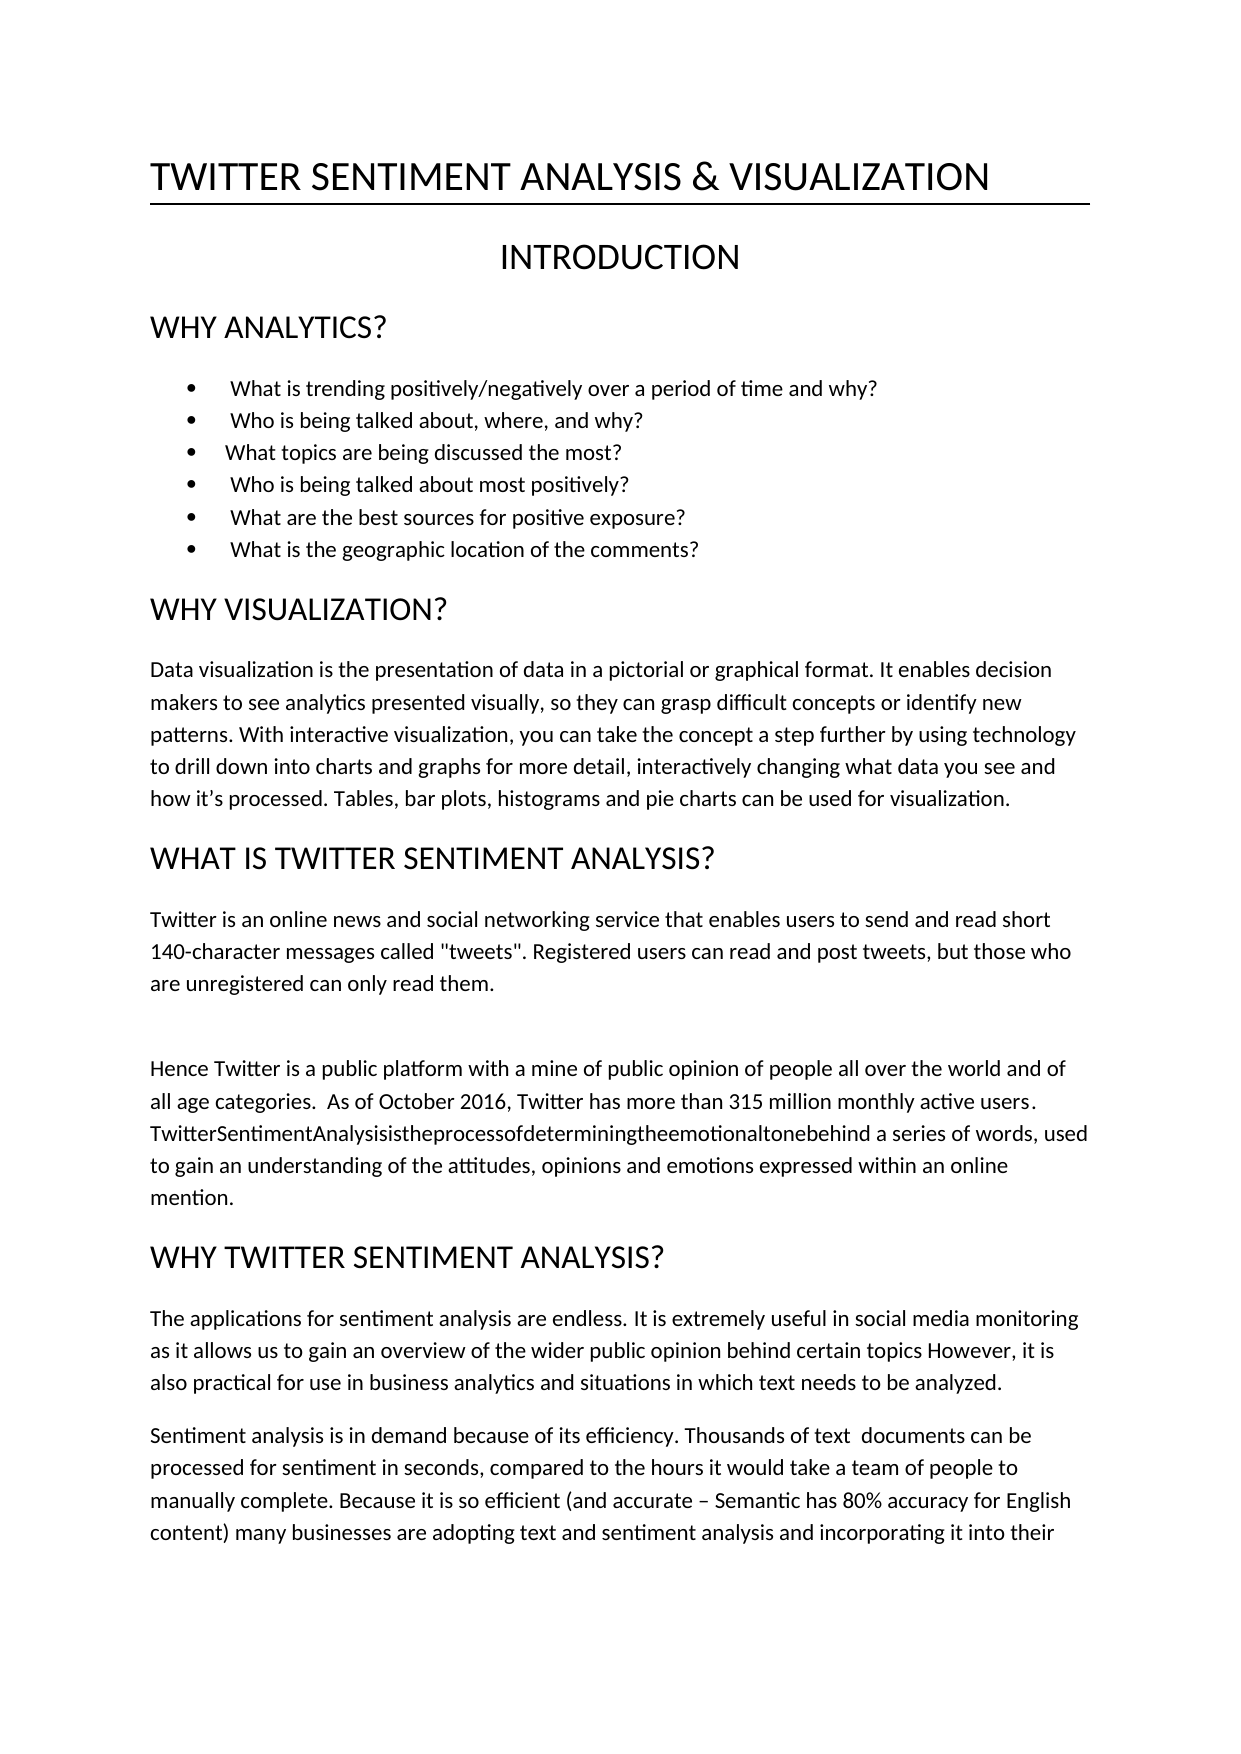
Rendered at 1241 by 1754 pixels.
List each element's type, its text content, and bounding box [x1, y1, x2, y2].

list Who is being talked about, where, and why? [187, 406, 1090, 434]
text TWITTER SENTIMENT ANALYSIS & VISUALIZATION [150, 150, 1090, 203]
text WHAT IS TWITTER SENTIMENT ANALYSIS? [150, 837, 1090, 878]
list What are the best sources for positive exposure? [187, 503, 1090, 531]
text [150, 1421, 1090, 1546]
text WHY ANALYTICS? [150, 306, 1090, 347]
text The applications for sentiment analysis are endless. ​It is extremely useful in social media monitoring as it allows us to gain an overview of the wider public opinion behind certain topics However, it is also practical for use in business analytics and situations in which text needs to be analyzed. [150, 1304, 1090, 1396]
list What is the geographic location of the comments? [187, 535, 1090, 563]
text Hence Twitter is a public platform with a mine of public opinion of people all over the world and of all age categories. As of October 2016, Twitter has more than 315 million monthly active users​. TwitterSentimentAnalysisistheprocessofdeterminingtheemotionaltonebehind a series of words, used to gain an understanding of the attitudes, opinions and emotions expressed within an online mention. [150, 1054, 1090, 1211]
list Who is being talked about most positively? [187, 471, 1090, 499]
list ​What is trending positively/negatively over a period of time and why? [187, 374, 1090, 402]
text Twitter is an online news and social networking service that enables users to send and read short 140-character messages called "tweets". Registered users can read and post tweets, but those who are unregistered can only read them. [150, 905, 1090, 1029]
text WHY TWITTER SENTIMENT ANALYSIS? [150, 1236, 1090, 1277]
list What topics are being discussed the most? [187, 438, 1090, 466]
text WHY VISUALIZATION? [150, 588, 1090, 629]
text INTRODUCTION [150, 233, 1090, 279]
text Data visualization is the presentation of data in a pictorial or graphical format. It enables decision makers to see analytics presented visually, so they can grasp difficult concepts or identify new patterns. With interactive visualization, you can take the concept a step further by using technology to drill down into charts and graphs for more detail, interactively changing what data you see and how it’s processed. Tables, bar plots, histograms and pie charts can be used for visualization. [150, 656, 1090, 812]
